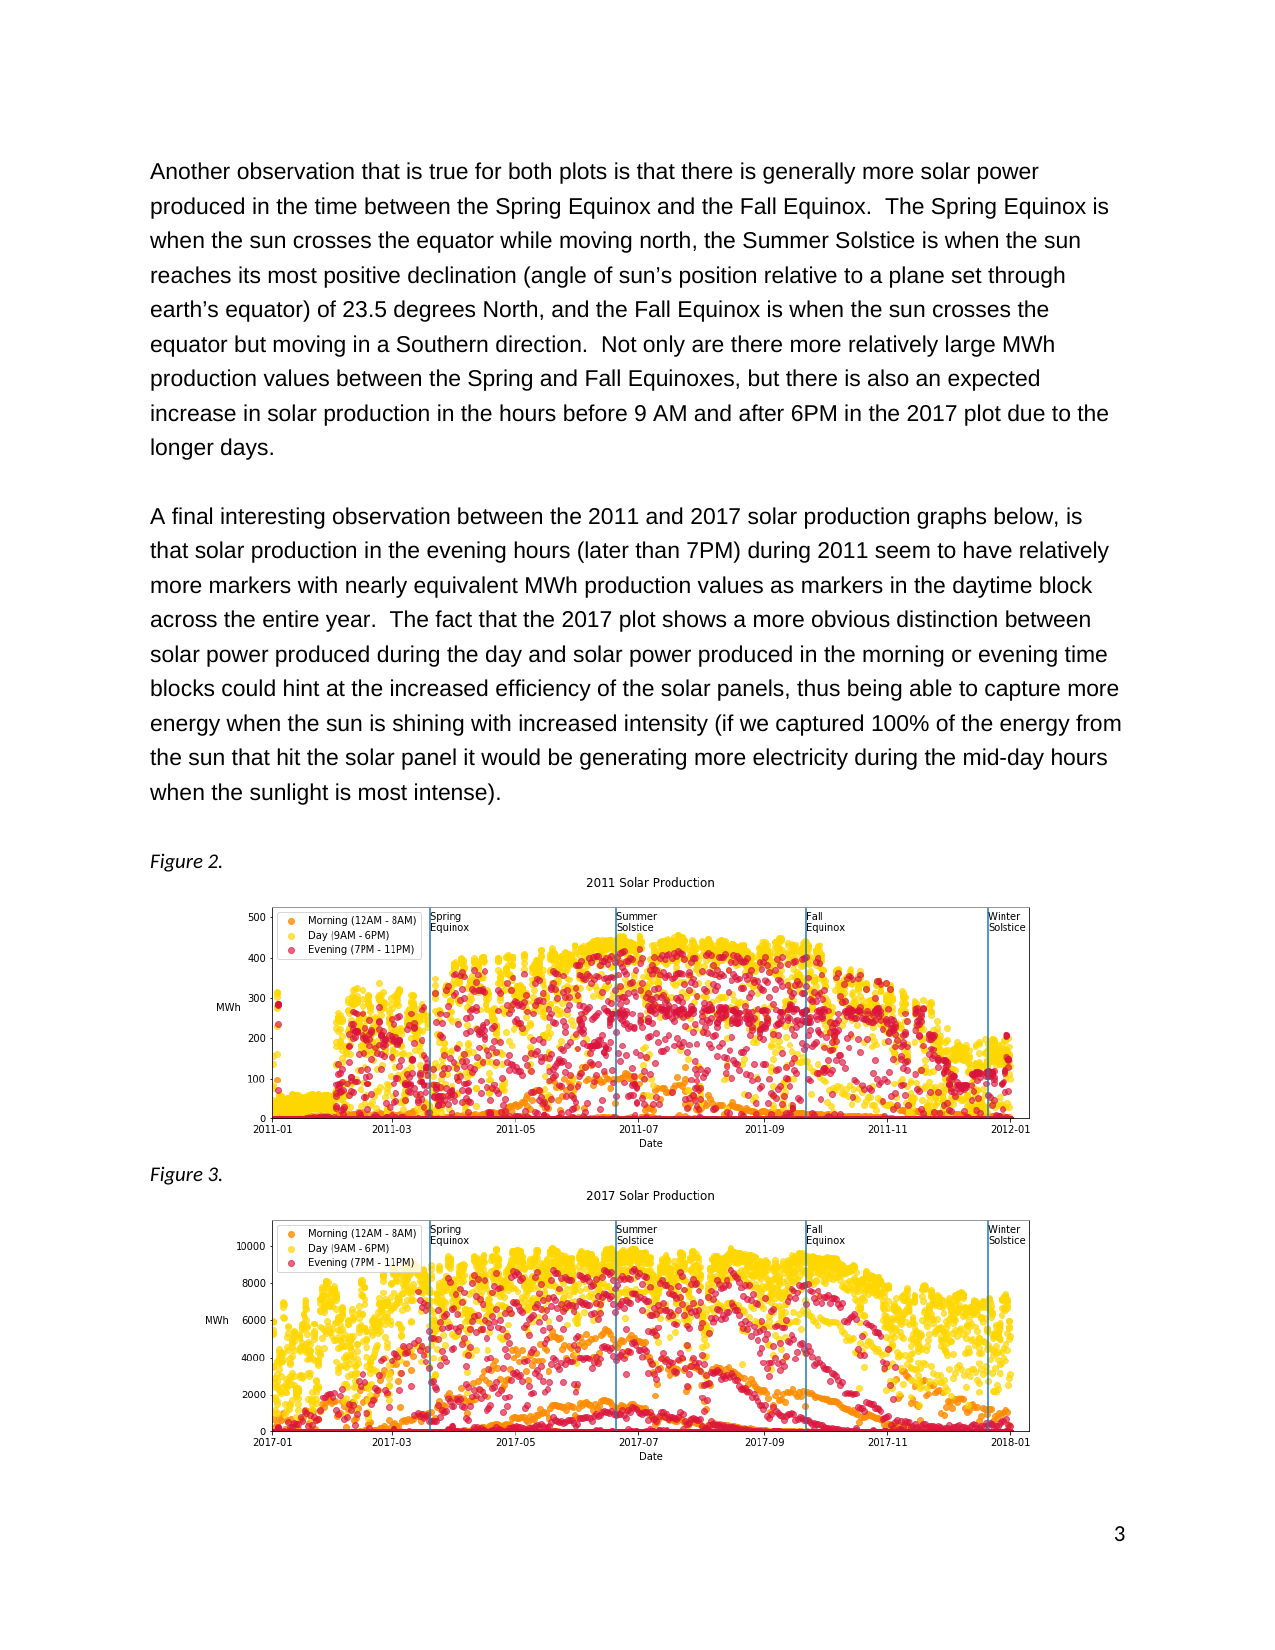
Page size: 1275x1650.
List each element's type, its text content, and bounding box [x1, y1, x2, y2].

picture [150, 1187, 1125, 1466]
text Figure 3. [150, 1153, 1125, 1187]
text Figure 2. [150, 805, 1125, 874]
picture [150, 874, 1125, 1153]
text A final interesting observation between the 2011 and 2017 solar production graphs below, is that solar production in the evening hours (later than 7PM) during 2011 seem to have relatively more markers with nearly equivalent MWh production values as markers in the daytime block across the entire year. The fact that the 2017 plot shows a more obvious distinction between solar power produced during the day and solar power produced in the morning or evening time blocks could hint at the increased efficiency of the solar panels, thus being able to capture more energy when the sun is shining with increased intensity (if we captured 100% of the energy from the sun that hit the solar panel it would be generating more electricity during the mid-day hours when the sunlight is most intense). [150, 495, 1125, 805]
text Another observation that is true for both plots is that there is generally more solar power produced in the time between the Spring Equinox and the Fall Equinox. The Spring Equinox is when the sun crosses the equator while moving north, the Summer Solstice is when the sun reaches its most positive declination (angle of sun’s position relative to a plane set through earth’s equator) of 23.5 degrees North, and the Fall Equinox is when the sun crosses the equator but moving in a Southern direction. Not only are there more relatively large MWh production values between the Spring and Fall Equinoxes, but there is also an expected increase in solar production in the hours before 9 AM and after 6PM in the 2017 plot due to the longer days. [150, 150, 1125, 460]
